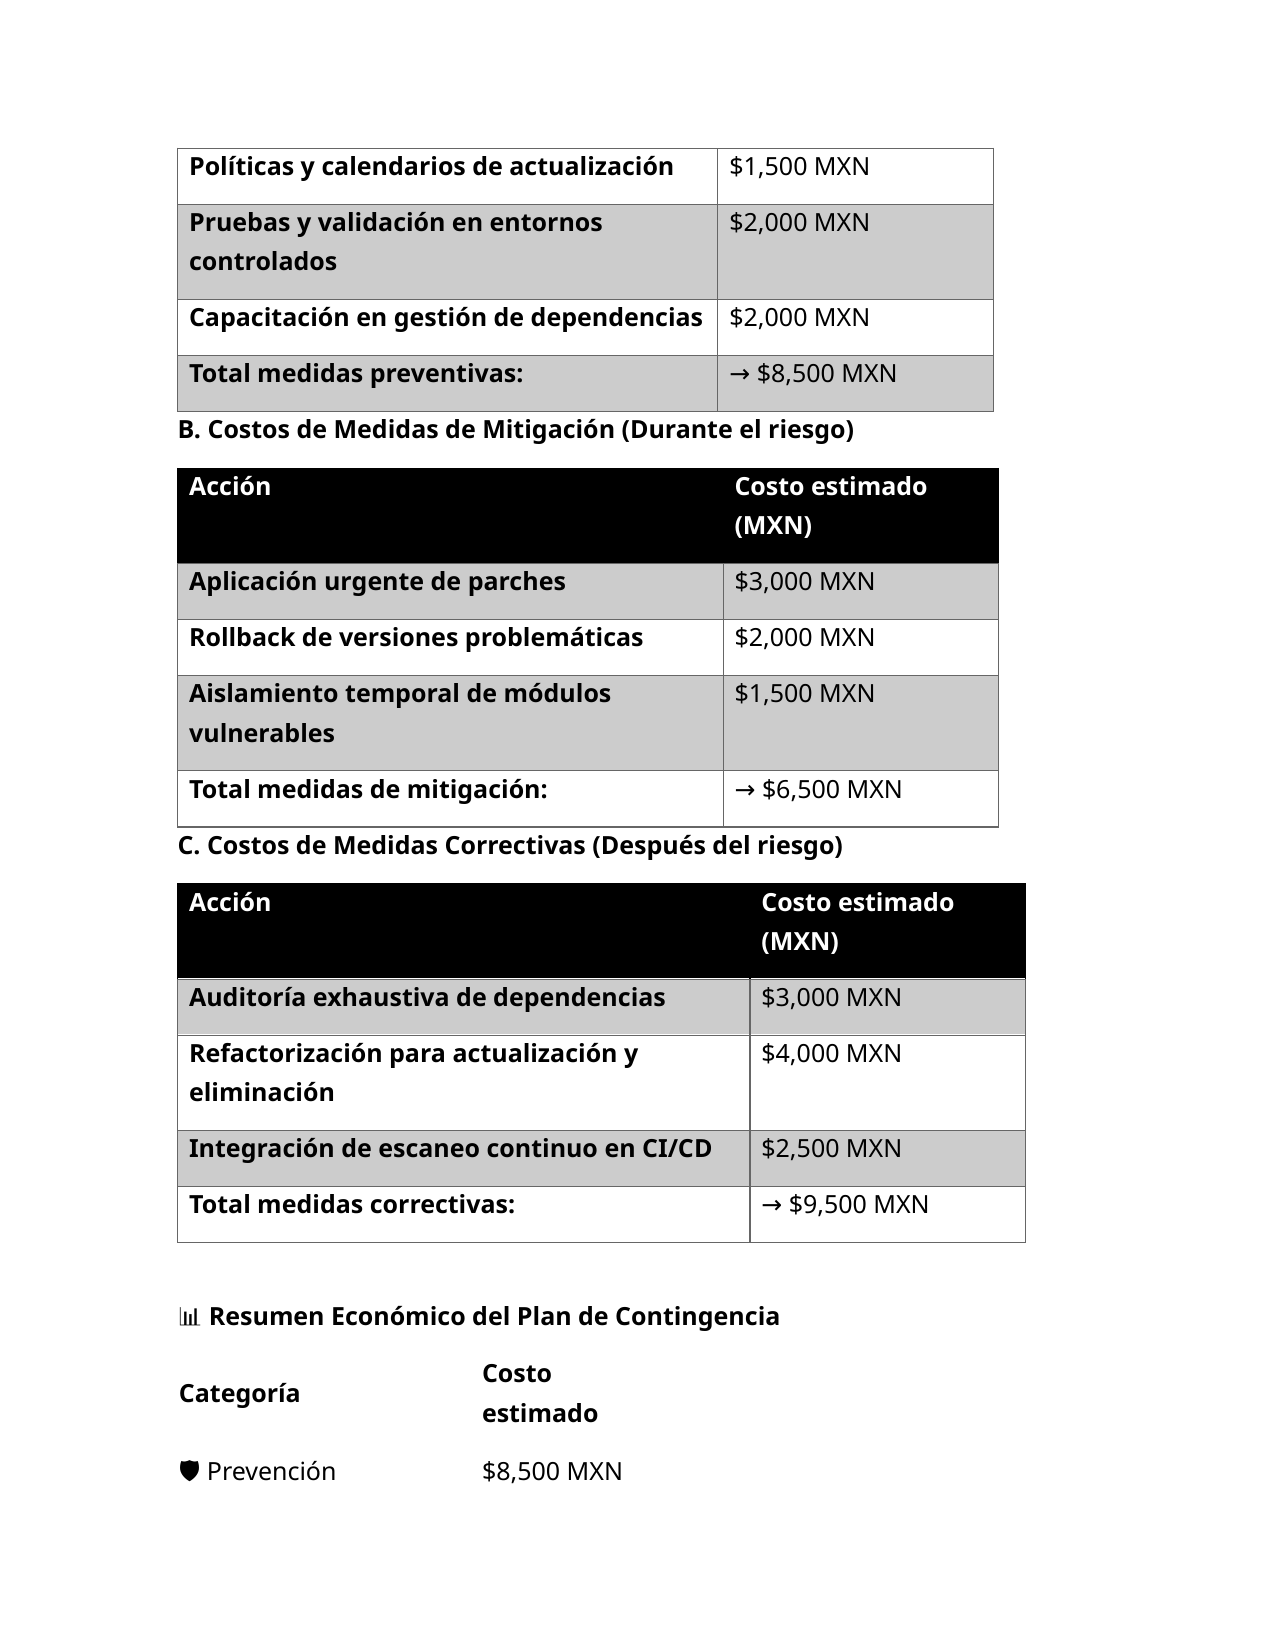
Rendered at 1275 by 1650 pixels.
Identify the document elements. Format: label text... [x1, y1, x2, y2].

table_cell Auditoría exhaustiva de dependencias [178, 980, 749, 1034]
table_cell Políticas y calendarios de actualización [178, 149, 717, 204]
table_cell Total medidas de mitigación: [178, 771, 723, 826]
table_cell $3,000 MXN [724, 564, 998, 619]
table_header Costo estimado (MXN) [724, 469, 998, 563]
text 📊 Resumen Económico del Plan de Contingencia [177, 1299, 1098, 1333]
table_cell $2,000 MXN [718, 205, 993, 299]
table_cell Capacitación en gestión de dependencias [178, 300, 717, 355]
table_header Categoría [177, 1355, 480, 1452]
table_cell $1,500 MXN [718, 149, 993, 204]
table_cell $1,500 MXN [724, 676, 998, 770]
table_cell Pruebas y validación en entornos controlados [178, 205, 717, 299]
table_header Costo estimado [480, 1355, 668, 1452]
table_cell Aplicación urgente de parches [178, 564, 723, 619]
table_header Acción [178, 884, 749, 978]
table_header Acción [178, 469, 723, 563]
table_cell Refactorización para actualización y eliminación [178, 1036, 749, 1130]
table_cell 🛡️ Prevención [177, 1452, 480, 1489]
table_cell $3,000 MXN [751, 980, 1025, 1034]
text C. Costos de Medidas Correctivas (Después del riesgo) [177, 827, 1098, 861]
table_header Costo estimado (MXN) [751, 884, 1025, 978]
table_cell $4,000 MXN [751, 1036, 1025, 1130]
table_cell $2,000 MXN [718, 300, 993, 355]
table_cell $8,500 MXN [480, 1452, 668, 1489]
table_cell → $9,500 MXN [751, 1187, 1025, 1242]
table_cell $2,500 MXN [751, 1131, 1025, 1186]
table_cell → $8,500 MXN [718, 356, 993, 411]
table_cell → $6,500 MXN [724, 771, 998, 826]
text B. Costos de Medidas de Mitigación (Durante el riesgo) [177, 412, 1098, 446]
table_cell Rollback de versiones problemáticas [178, 620, 723, 675]
table_cell Total medidas preventivas: [178, 356, 717, 411]
table_cell Total medidas correctivas: [178, 1187, 749, 1242]
table_cell Integración de escaneo continuo en CI/CD [178, 1131, 749, 1186]
table_cell Aislamiento temporal de módulos vulnerables [178, 676, 723, 770]
table_cell $2,000 MXN [724, 620, 998, 675]
